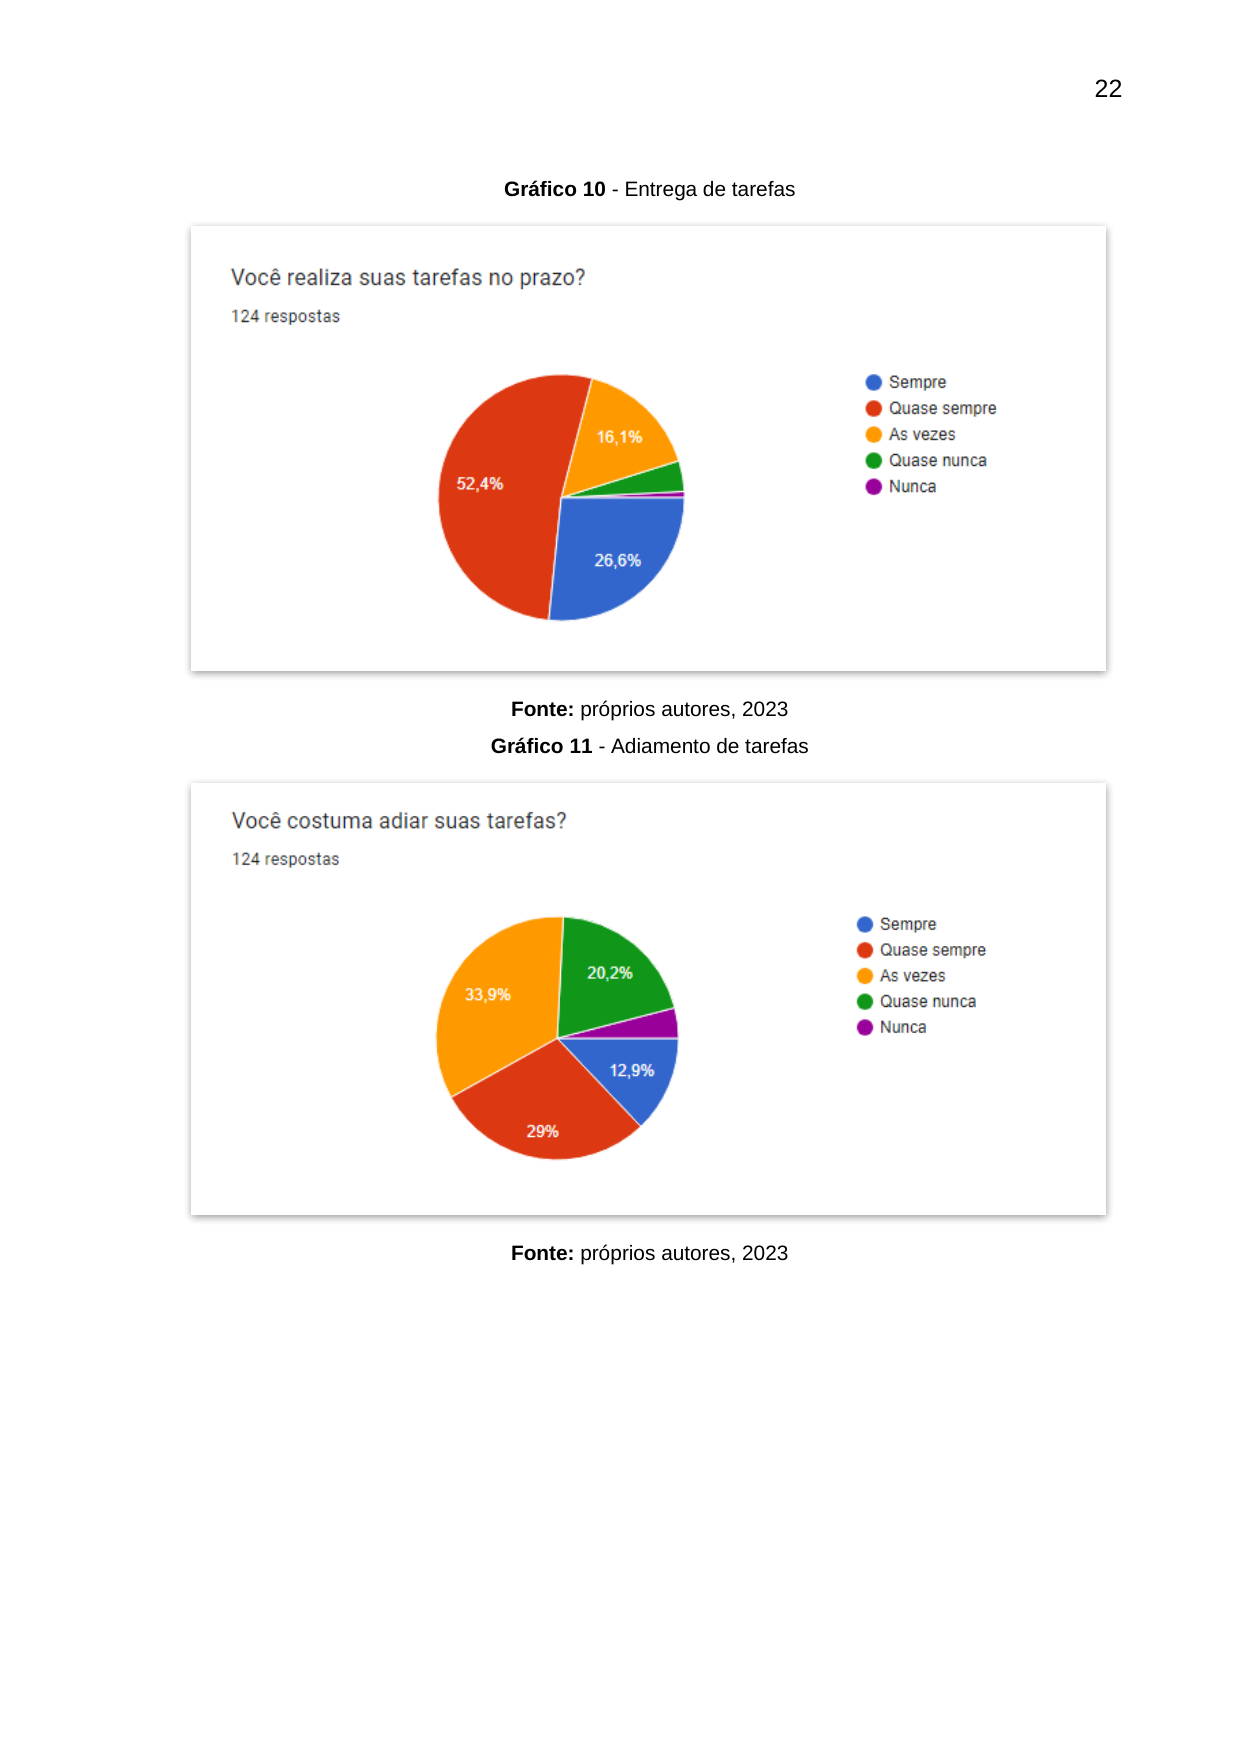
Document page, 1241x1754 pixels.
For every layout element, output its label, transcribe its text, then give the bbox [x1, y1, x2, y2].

text Fonte: próprios autores, 2023 [177, 697, 1122, 721]
text Gráfico 11 - Adiamento de tarefas [177, 733, 1122, 757]
picture [206, 241, 1092, 656]
picture [206, 797, 1092, 1200]
text Fonte: próprios autores, 2023 [177, 1241, 1122, 1265]
text Gráfico 10 - Entrega de tarefas [177, 177, 1122, 201]
